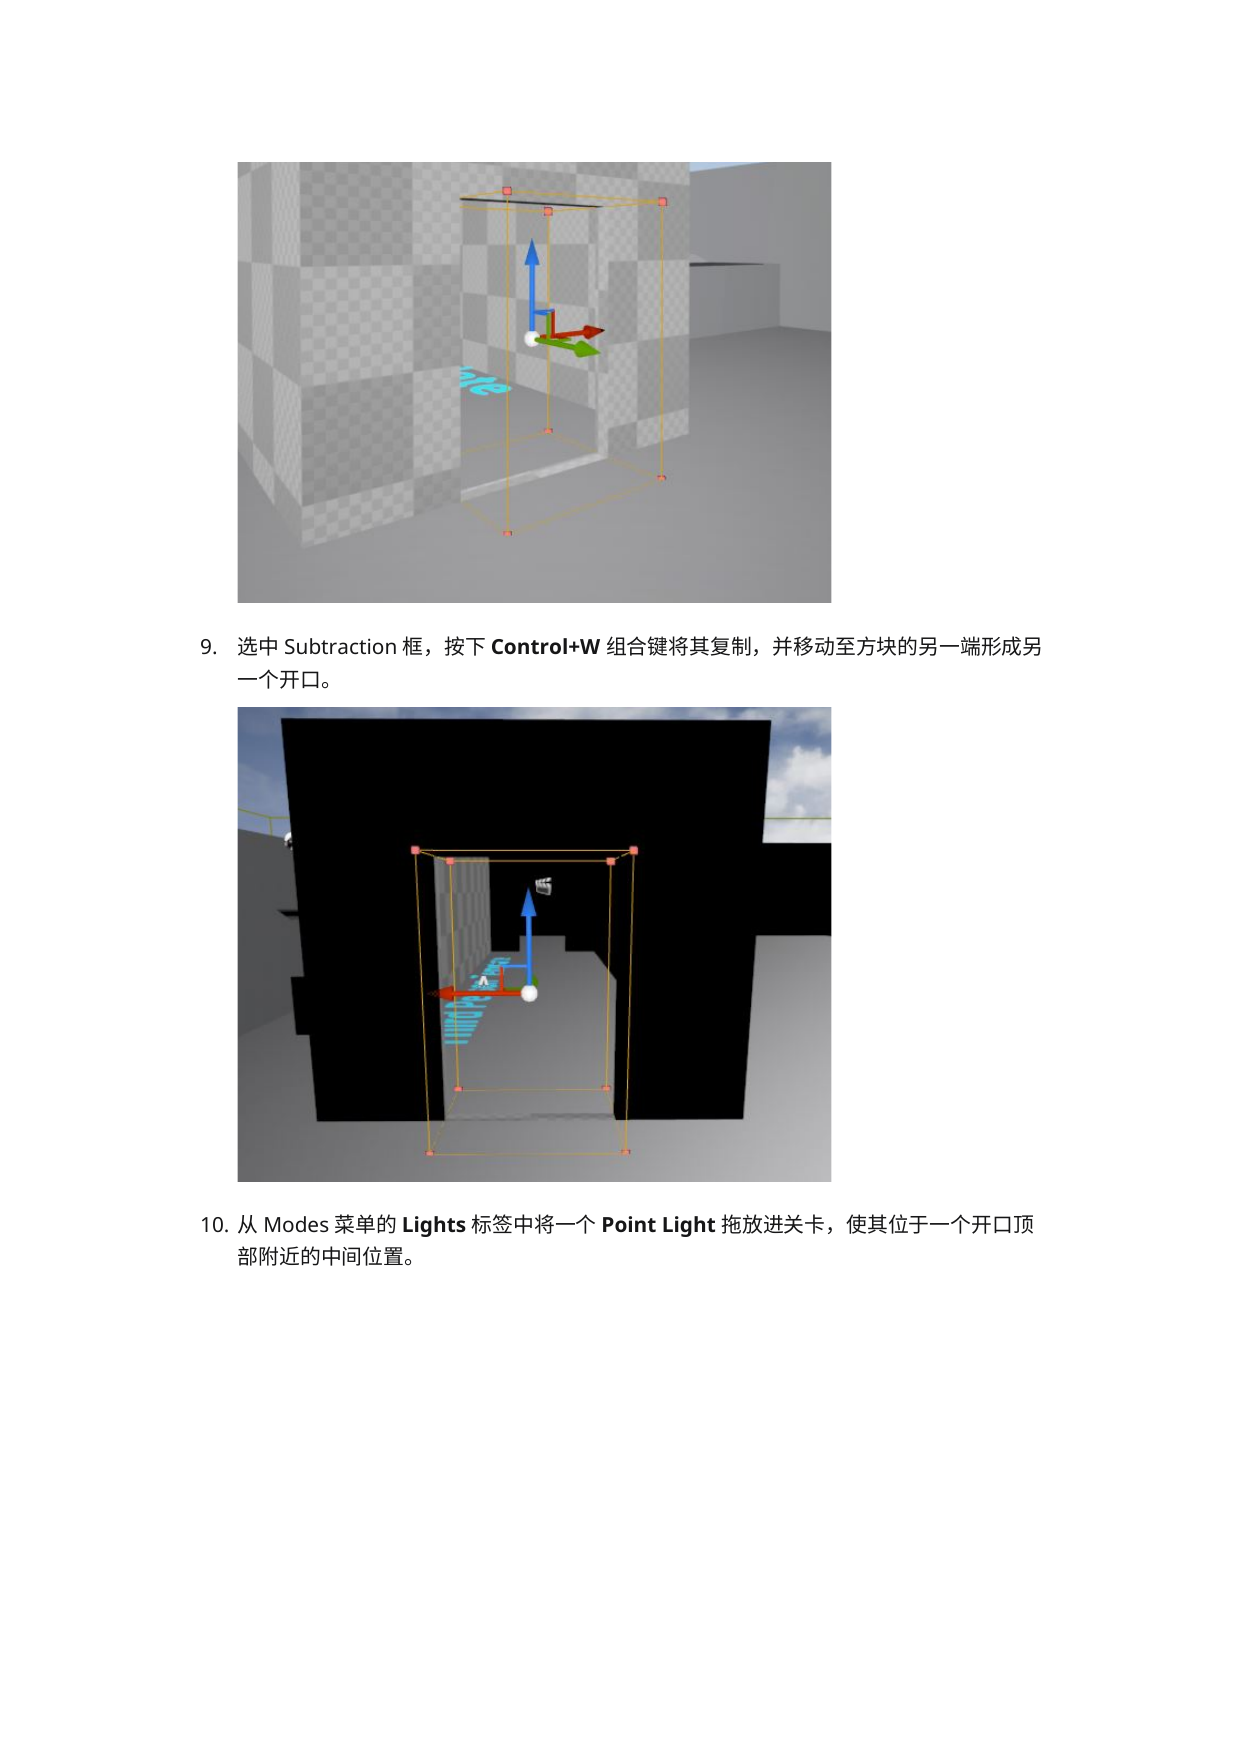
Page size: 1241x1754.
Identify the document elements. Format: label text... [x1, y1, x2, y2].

picture [237, 162, 832, 603]
picture [237, 707, 832, 1182]
list 选中 Subtraction 框，按下 Control+W 组合键将其复制，并移动至方块的另一端形成另一个开口。 [200, 629, 1053, 694]
list 从 Modes 菜单的 Lights 标签中将一个 Point Light 拖放进关卡，使其位于一个开口顶部附近的中间位置。 [200, 1207, 1053, 1272]
